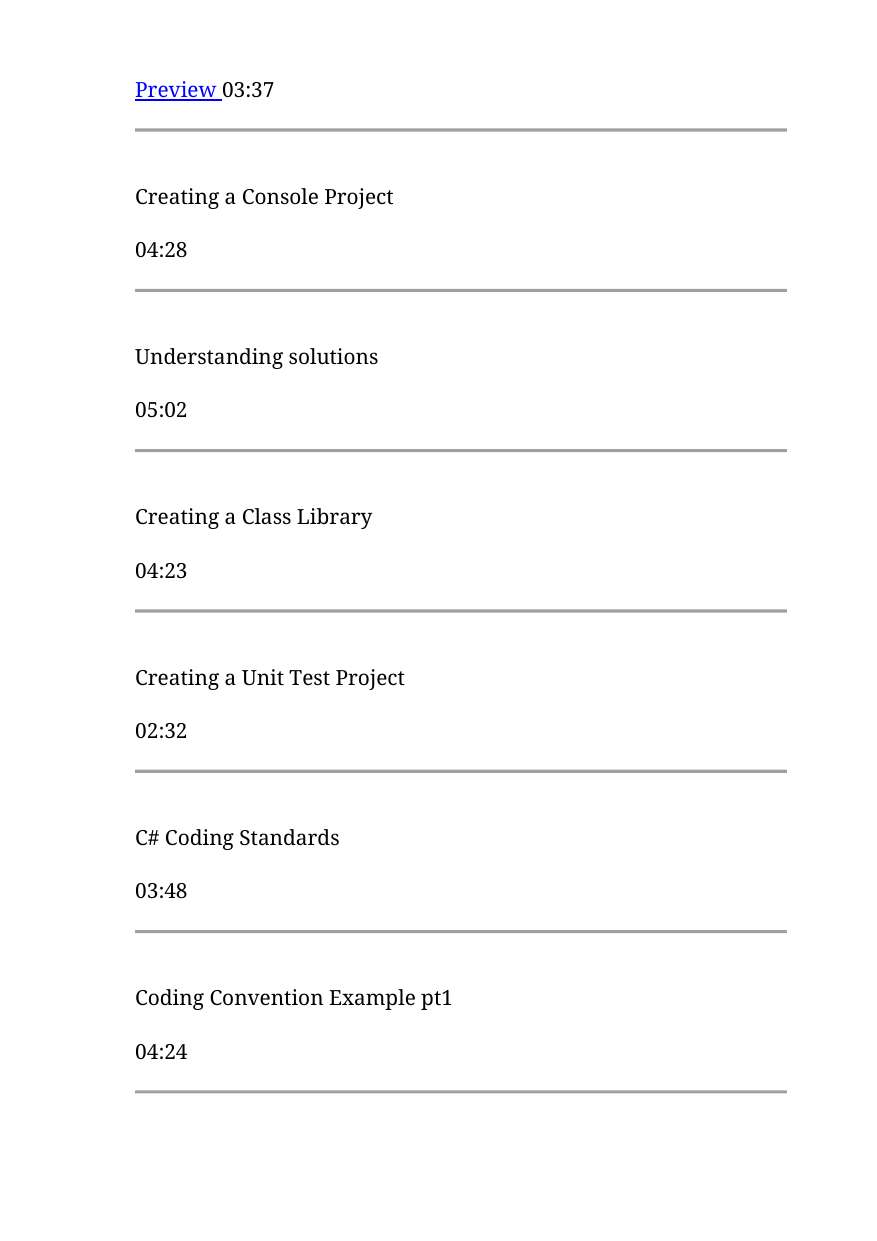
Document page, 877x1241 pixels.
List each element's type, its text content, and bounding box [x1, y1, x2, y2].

text 03:48 [135, 877, 787, 905]
text 04:23 [135, 556, 787, 584]
text Creating a Class Library [135, 502, 787, 531]
text 02:32 [135, 716, 787, 745]
text Creating a Console Project [135, 182, 787, 210]
text Preview 03:37 [135, 75, 787, 103]
text Understanding solutions [135, 342, 787, 371]
text Creating a Unit Test Project [135, 663, 787, 691]
text Coding Convention Example pt1 [135, 983, 787, 1012]
text 05:02 [135, 396, 787, 424]
text 04:24 [135, 1037, 787, 1065]
text 04:28 [135, 235, 787, 264]
text C# Coding Standards [135, 823, 787, 852]
